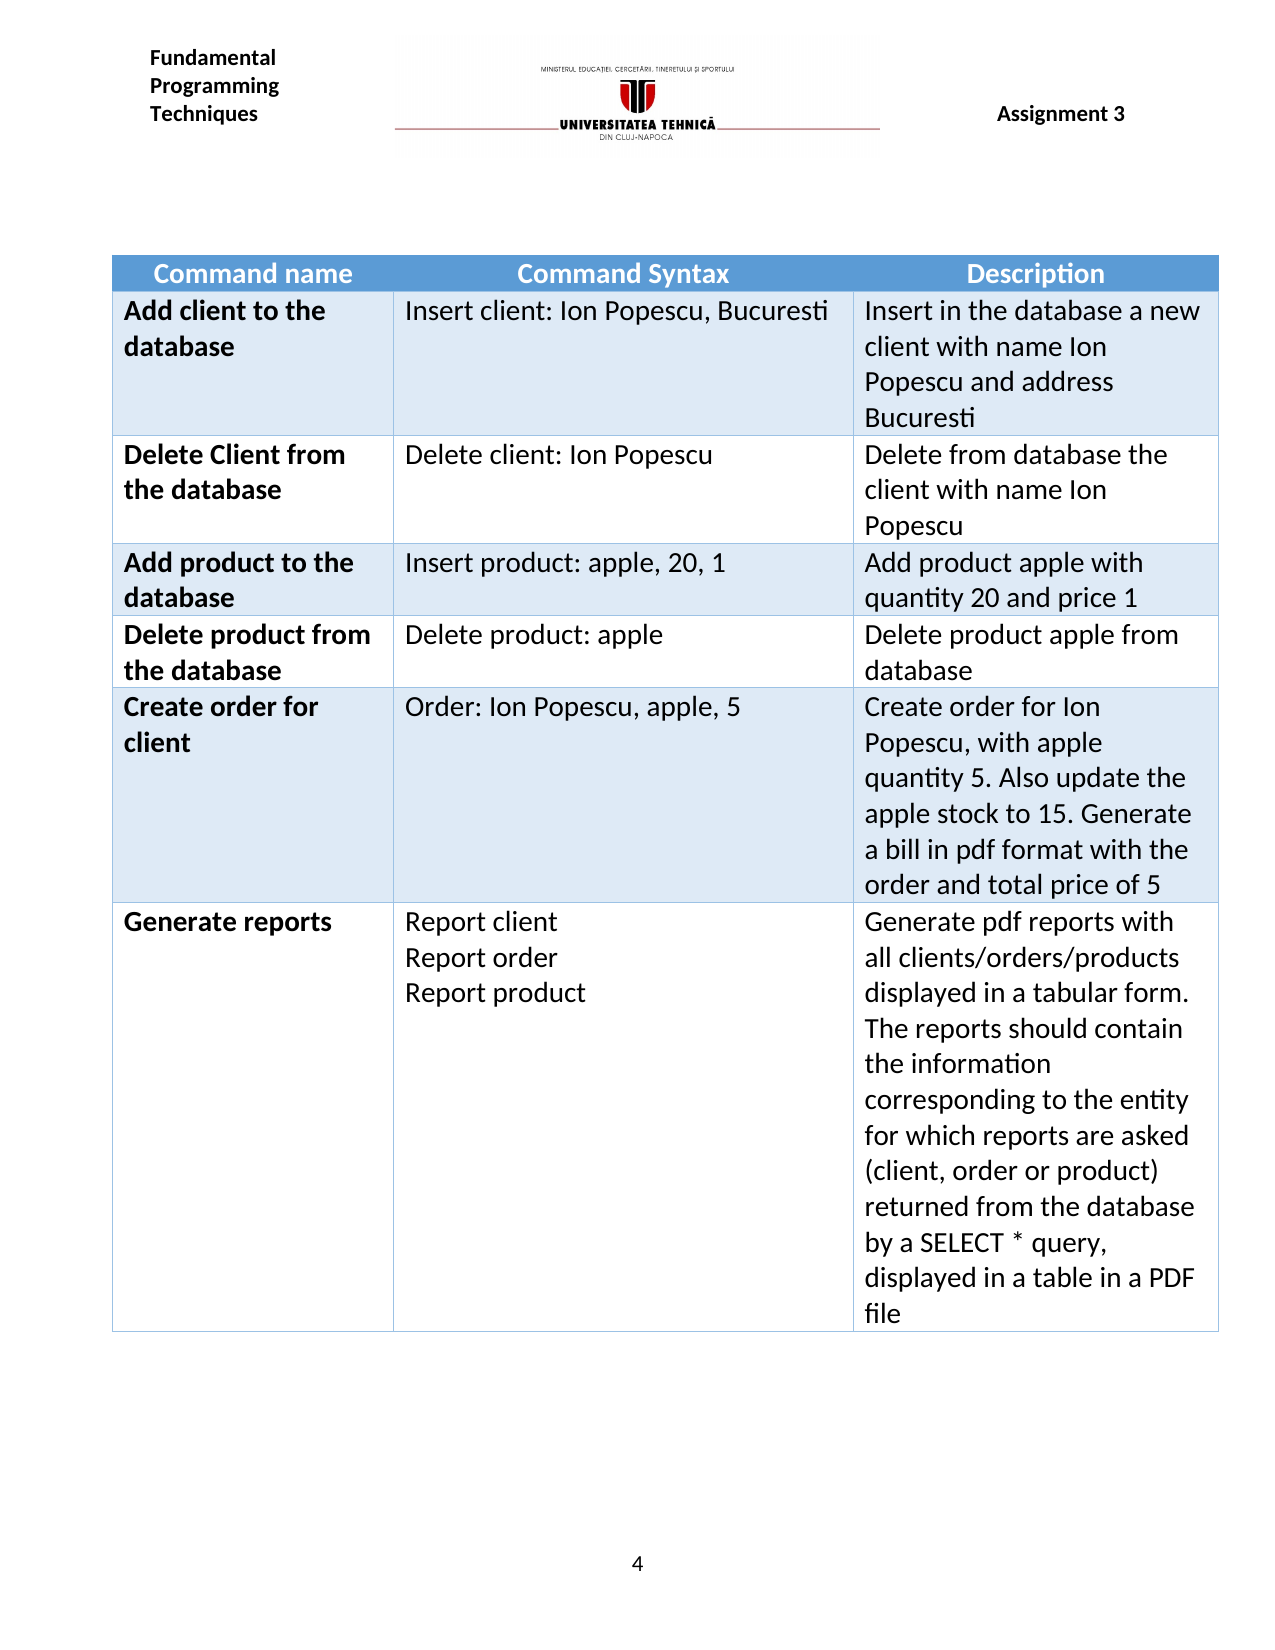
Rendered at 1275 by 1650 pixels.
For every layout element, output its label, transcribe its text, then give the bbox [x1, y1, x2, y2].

table_cell Report client Report order Report product [394, 903, 853, 1331]
table_cell Add product to the database [113, 544, 393, 615]
table_cell Delete product from the database [113, 616, 393, 687]
table_cell Delete product: apple [394, 616, 853, 687]
table_cell Delete Client from the database [113, 436, 393, 543]
table_cell Delete from database the client with name Ion Popescu [854, 436, 1218, 543]
table_cell Generate pdf reports with all clients/orders/products displayed in a tabular form. The reports should contain the information corresponding to the entity for which reports are asked (client, order or product) returned from the database by a SELECT * query, displayed in a table in a PDF file [854, 903, 1218, 1331]
table_cell Create order for Ion Popescu, with apple quantity 5. Also update the apple stock to 15. Generate a bill in pdf format with the order and total price of 5 [854, 688, 1218, 902]
table_cell Order: Ion Popescu, apple, 5 [394, 688, 853, 902]
table_cell Delete product apple from database [854, 616, 1218, 687]
table_cell Insert client: Ion Popescu, Bucuresti [394, 292, 853, 435]
table_cell Add client to the database [113, 292, 393, 435]
table_header Command Syntax [394, 256, 853, 291]
table_cell Create order for client [113, 688, 393, 902]
table_cell Generate reports [113, 903, 393, 1331]
table_cell Insert product: apple, 20, 1 [394, 544, 853, 615]
table_cell Add product apple with quantity 20 and price 1 [854, 544, 1218, 615]
table_header Command name [113, 256, 393, 291]
picture [394, 35, 880, 158]
table_cell Insert in the database a new client with name Ion Popescu and address Bucuresti [854, 292, 1218, 435]
table_header Description [854, 256, 1218, 291]
table_cell Delete client: Ion Popescu [394, 436, 853, 543]
